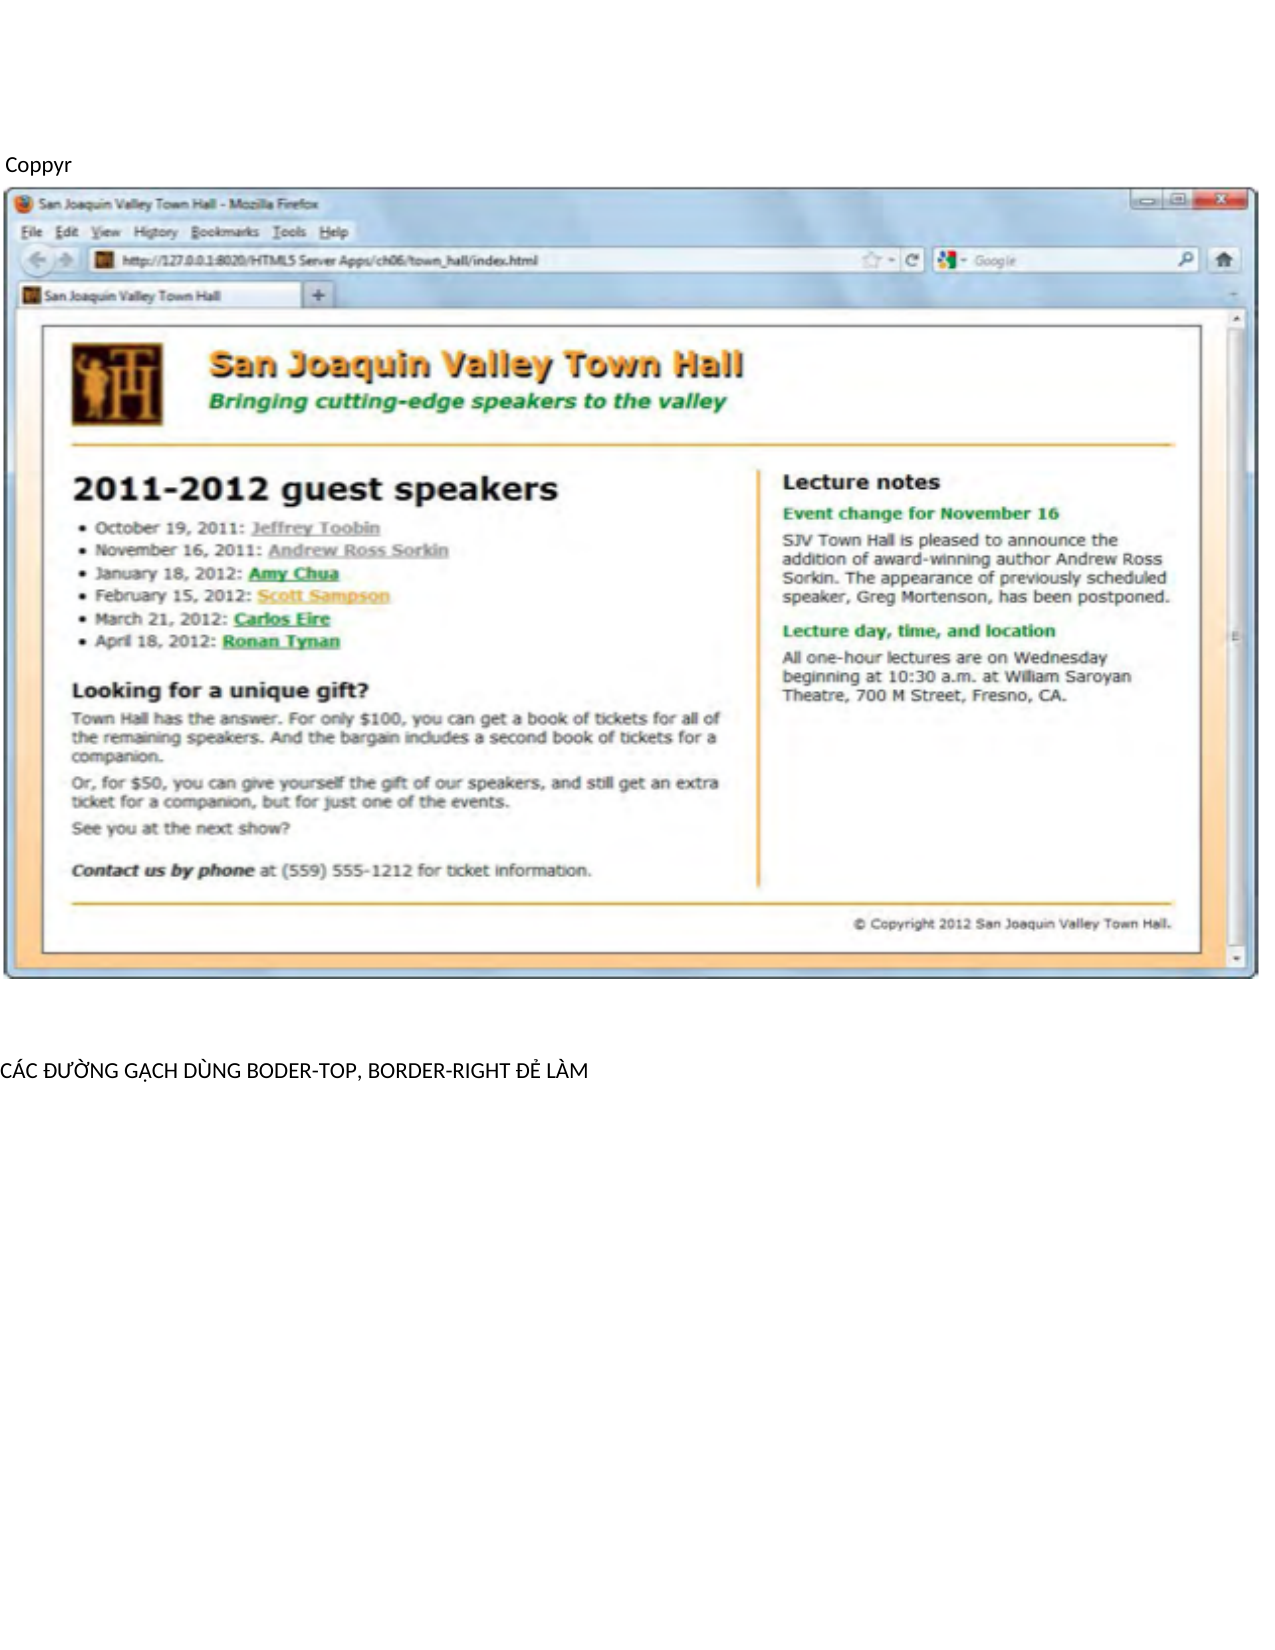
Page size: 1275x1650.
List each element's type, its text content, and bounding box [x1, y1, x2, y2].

text CÁC ĐƯỜNG GẠCH DÙNG BODER-TOP, BORDER-RIGHT ĐẺ LÀM [0, 1056, 1270, 1084]
picture [0, 182, 1261, 979]
